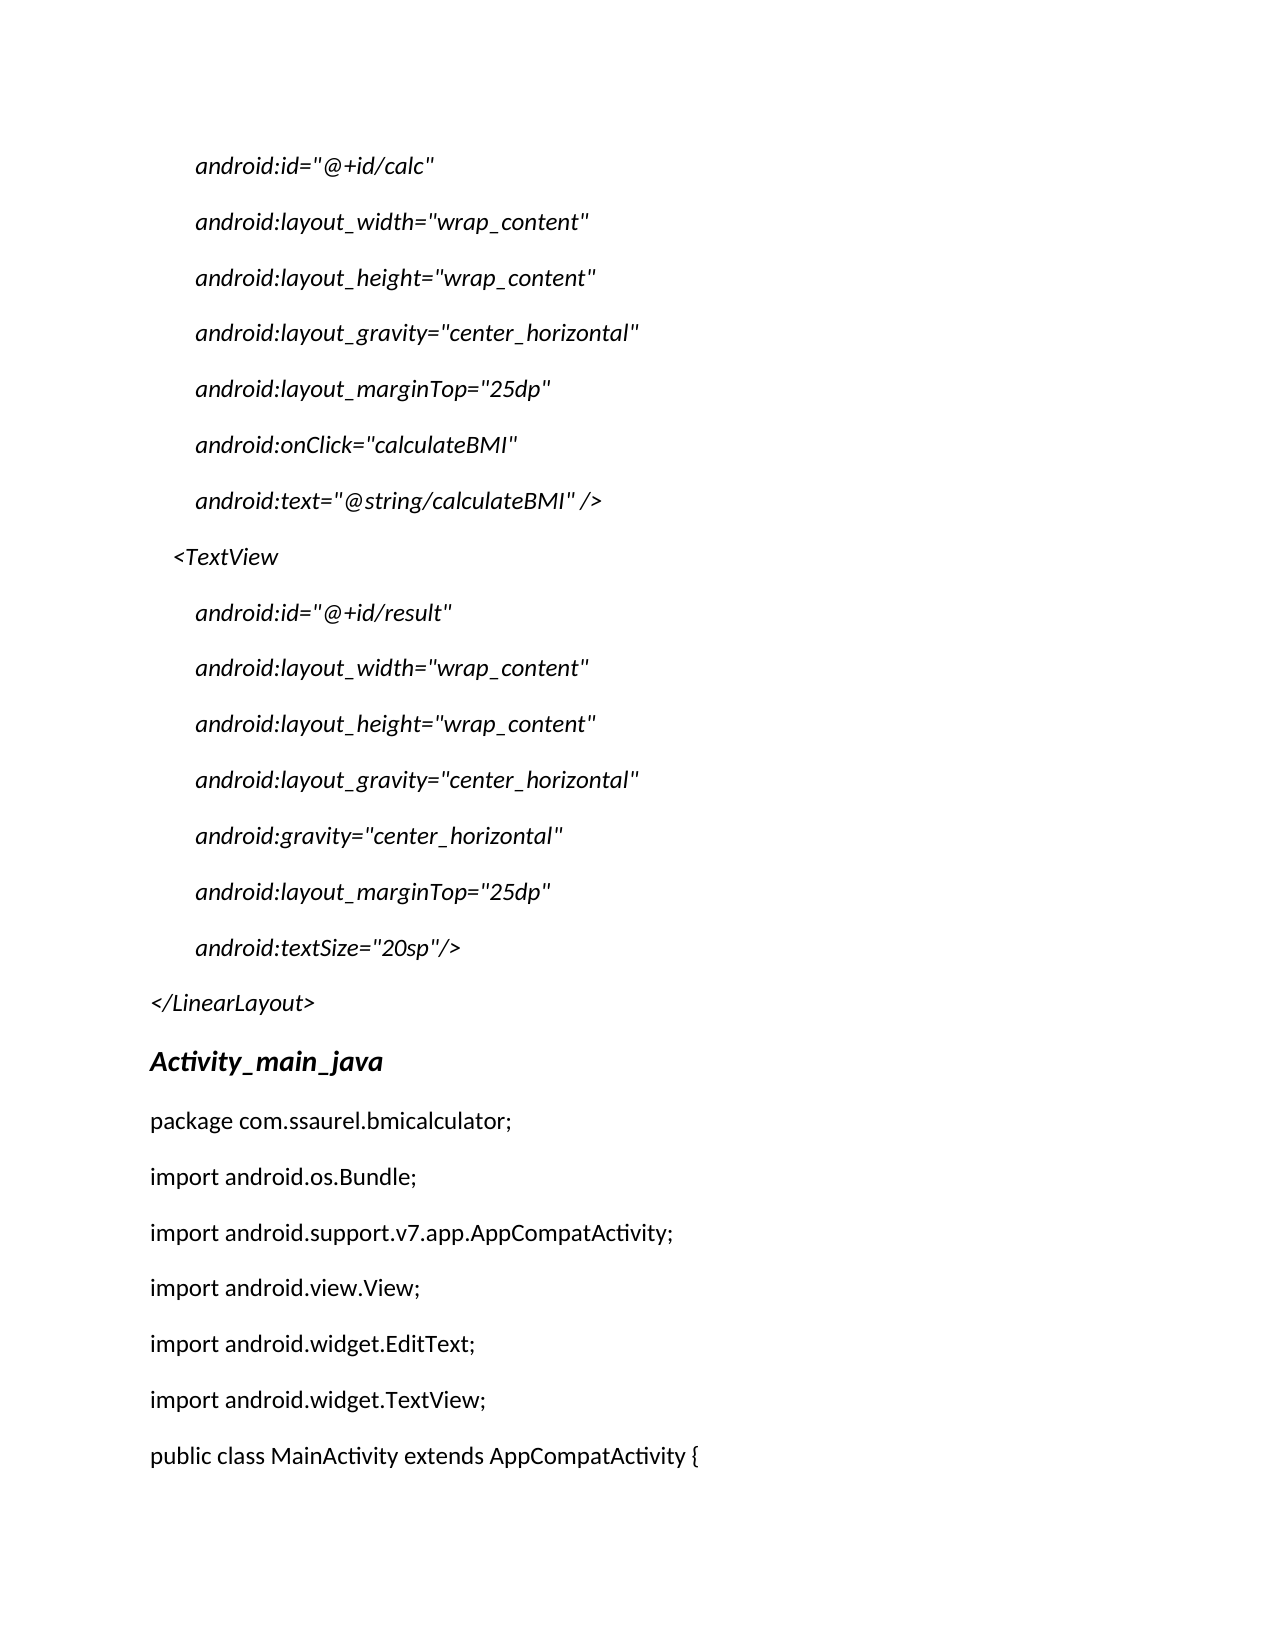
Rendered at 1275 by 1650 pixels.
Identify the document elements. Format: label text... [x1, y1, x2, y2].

text android:id="@+id/result" [150, 597, 1125, 627]
text android:gravity="center_horizontal" [150, 820, 1125, 851]
text package com.ssaurel.bmicalculator; [150, 1105, 1125, 1136]
text android:text="@string/calculateBMI" /> [150, 485, 1125, 516]
text import android.widget.EditText; [150, 1328, 1125, 1359]
text import android.os.Bundle; [150, 1161, 1125, 1191]
text android:textSize="20sp"/> [150, 932, 1125, 962]
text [150, 317, 1125, 348]
text import android.support.v7.app.AppCompatActivity; [150, 1217, 1125, 1247]
text android:layout_height="wrap_content" [150, 262, 1125, 292]
text </LinearLayout> [150, 987, 1125, 1018]
text android:layout_gravity="center_horizontal" [150, 764, 1125, 795]
text android:layout_height="wrap_content" [150, 708, 1125, 739]
text android:layout_width="wrap_content" [150, 652, 1125, 683]
text public class MainActivity extends AppCompatActivity { [150, 1440, 1125, 1471]
text android:layout_marginTop="25dp" [150, 373, 1125, 404]
text Activity_main_java [150, 1043, 1125, 1079]
text import android.view.View; [150, 1273, 1125, 1303]
text android:id="@+id/calc" [150, 150, 1125, 181]
text import android.widget.TextView; [150, 1384, 1125, 1415]
text android:onClick="calculateBMI" [150, 429, 1125, 460]
text android:layout_marginTop="25dp" [150, 876, 1125, 906]
text android:layout_width="wrap_content" [150, 206, 1125, 236]
text <TextView [150, 541, 1125, 571]
